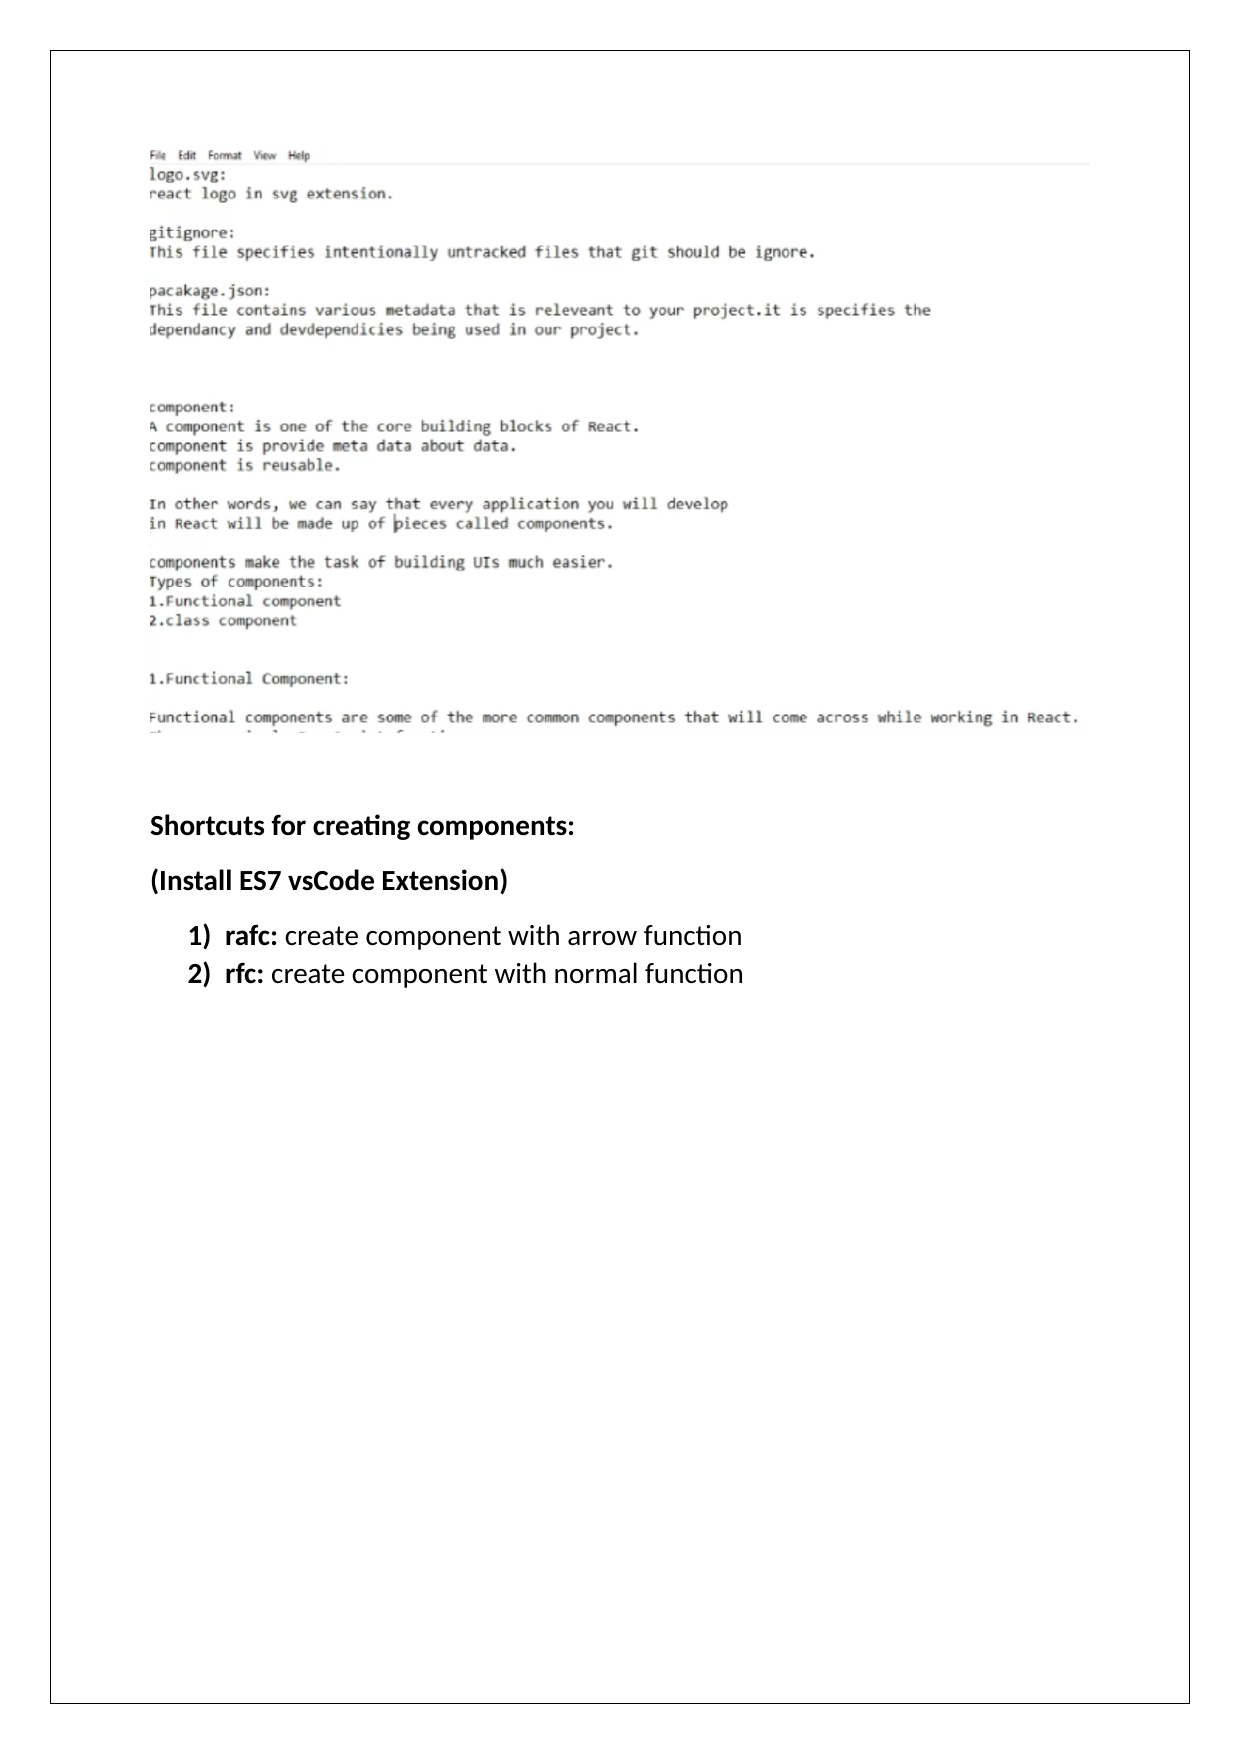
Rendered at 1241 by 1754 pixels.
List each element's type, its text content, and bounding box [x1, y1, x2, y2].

list rfc: create component with normal function [187, 956, 1090, 991]
text (Install ES7 vsCode Extension) [150, 862, 1090, 898]
list rafc: create component with arrow function [187, 917, 1090, 953]
picture [150, 150, 1091, 733]
text Shortcuts for creating components: [150, 807, 1090, 842]
